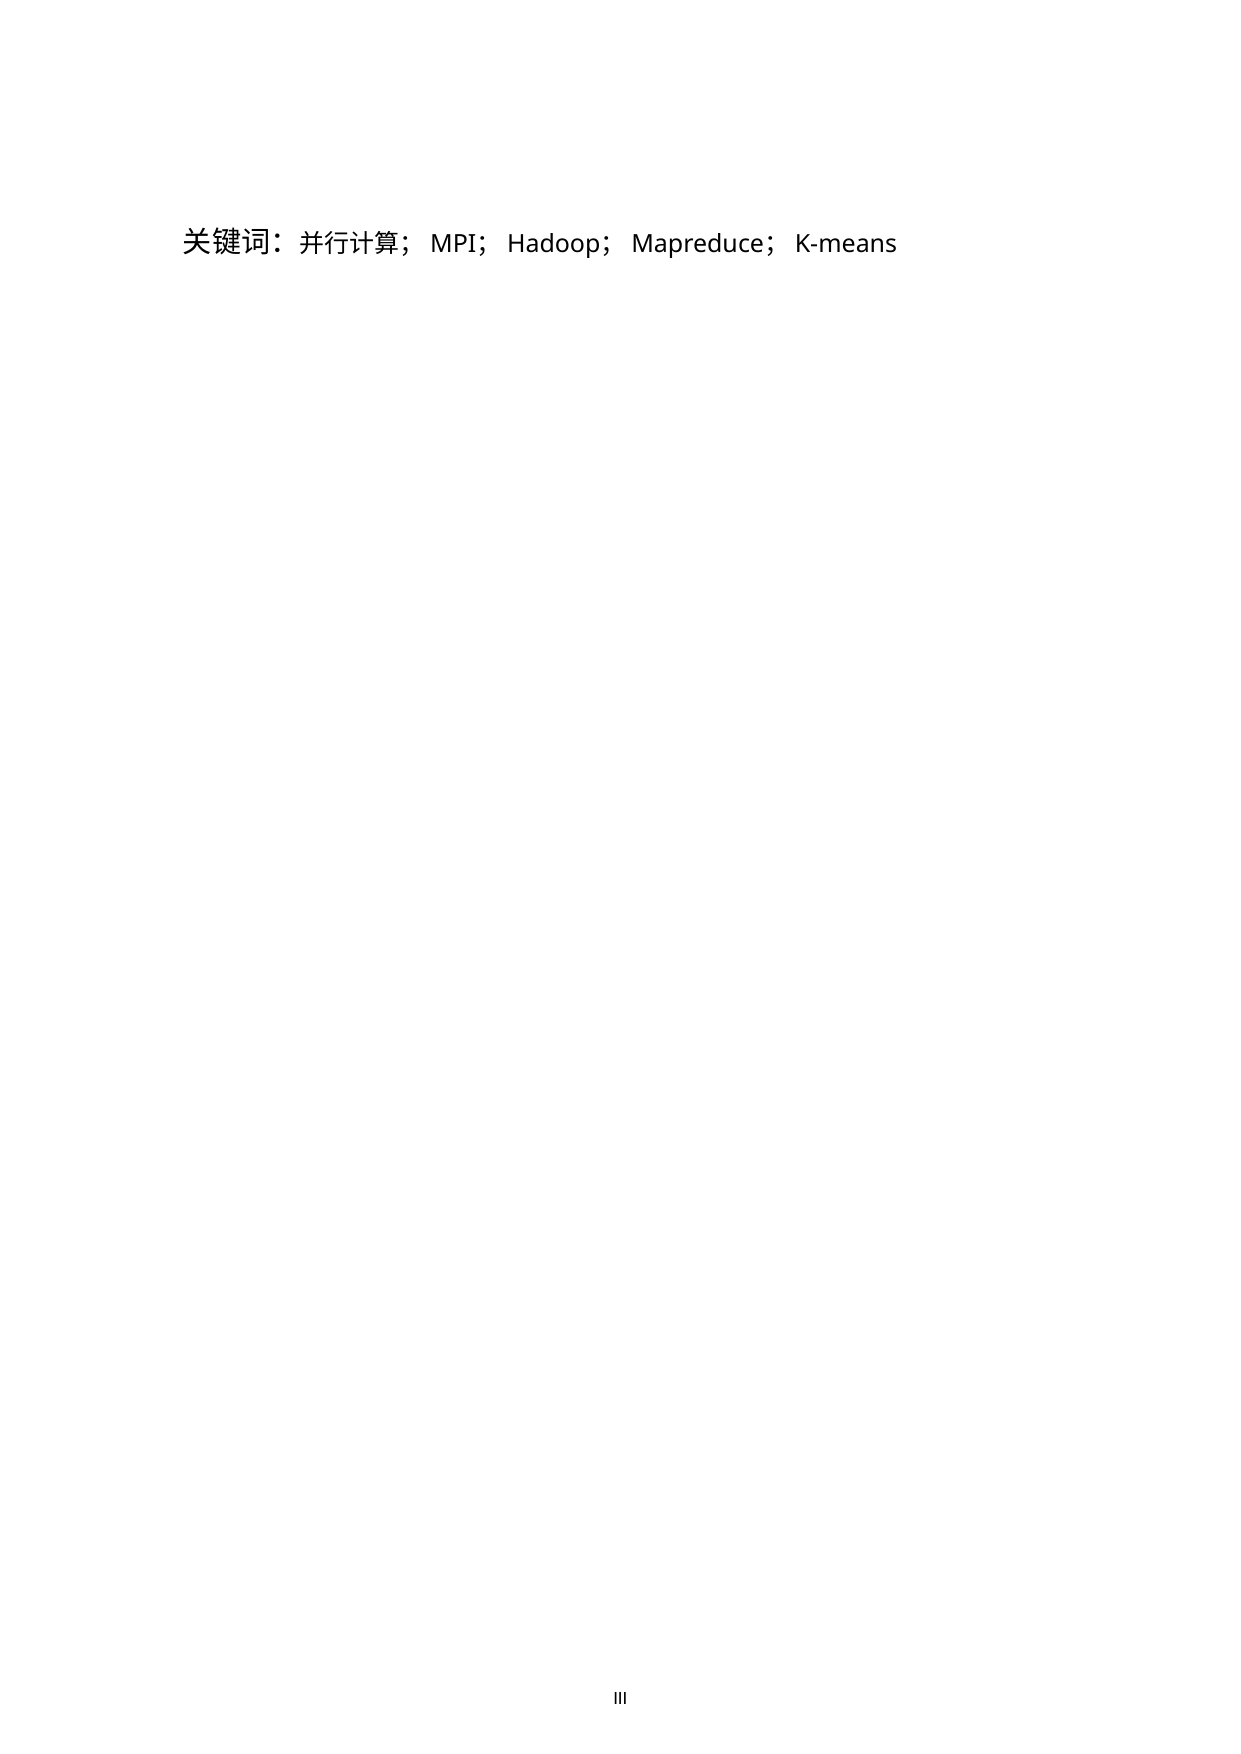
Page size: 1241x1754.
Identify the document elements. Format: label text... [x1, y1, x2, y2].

text 关键词：并行计算； MPI； Hadoop； Mapreduce； K-means南京大学本科生毕业论文（设计、作品）英文摘要 [183, 219, 1058, 261]
